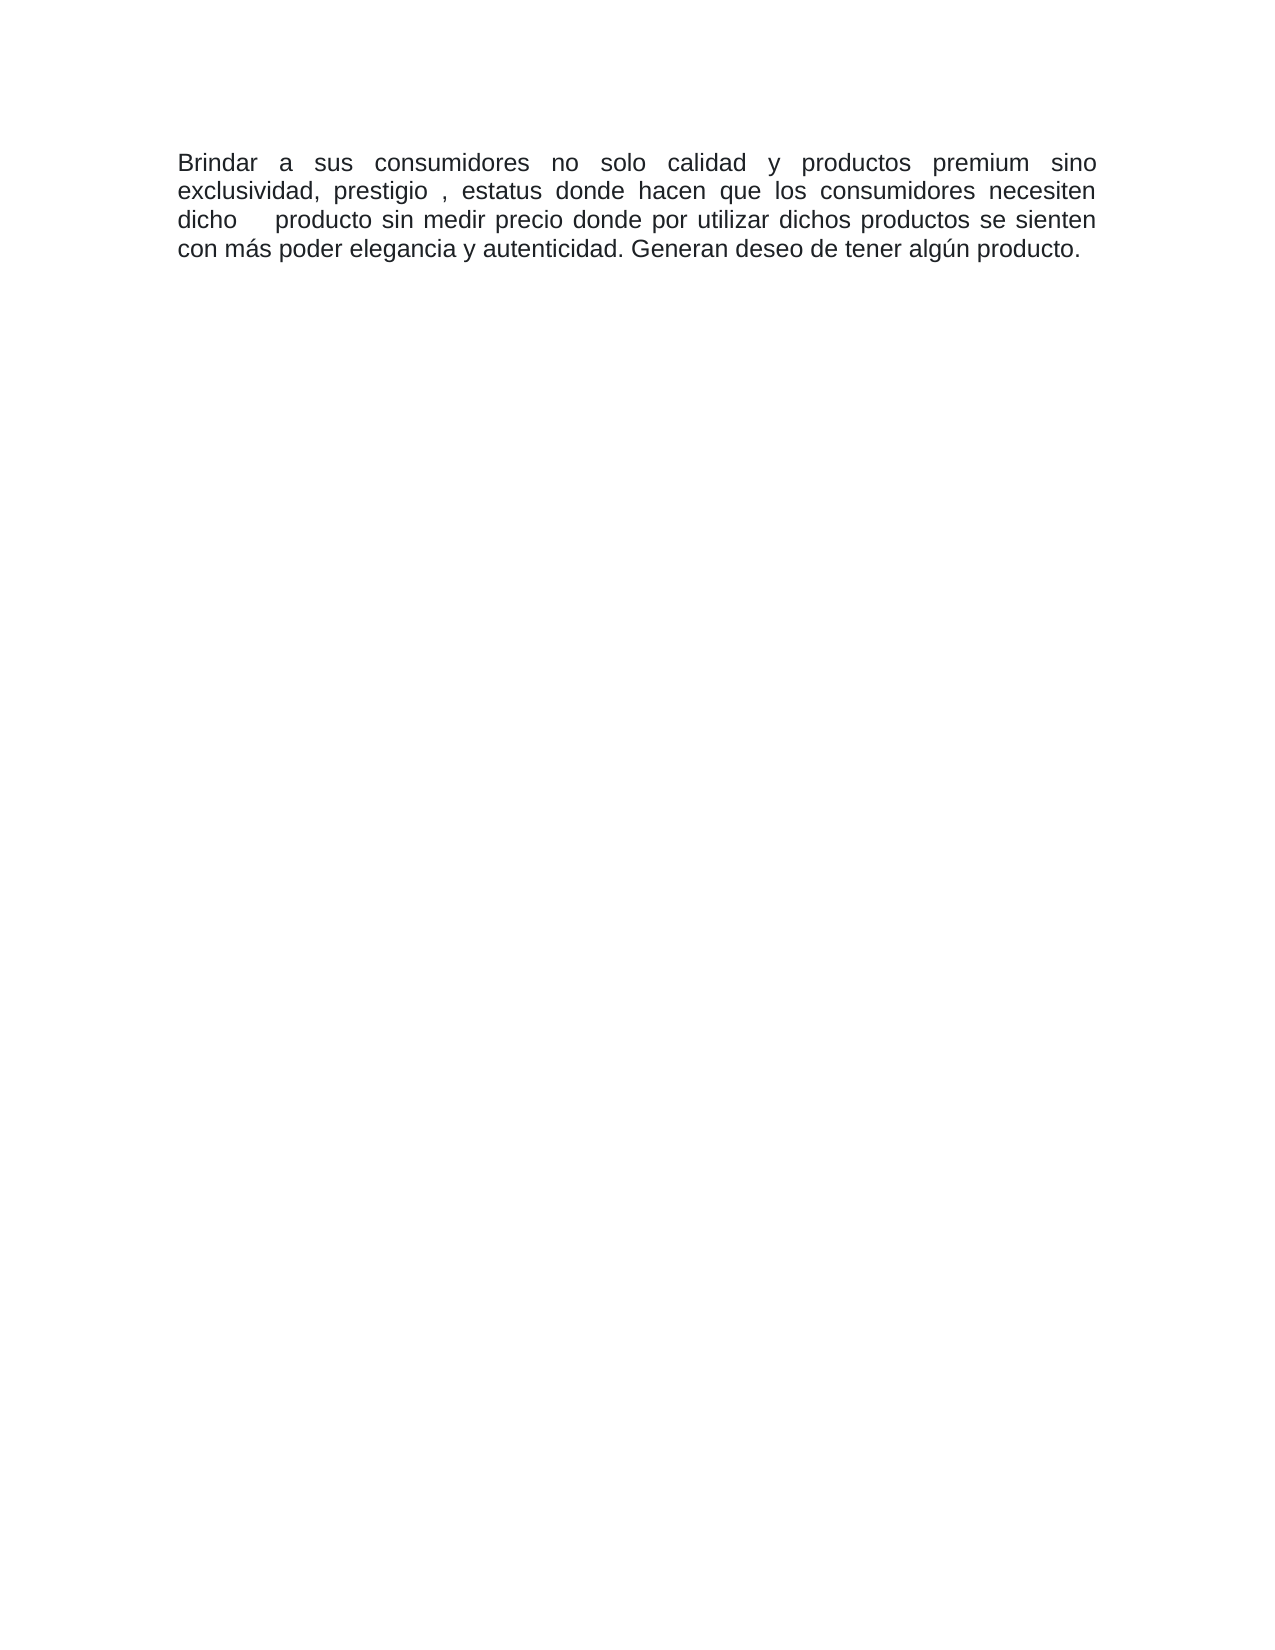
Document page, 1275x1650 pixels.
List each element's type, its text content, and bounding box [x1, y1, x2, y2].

text Brindar a sus consumidores no solo calidad y productos premium sino exclusividad, prestigio , estatus donde hacen que los consumidores necesiten dicho producto sin medir precio donde por utilizar dichos productos se sienten con más poder elegancia y autenticidad. Generan deseo de tener algún producto. [177, 148, 1098, 263]
